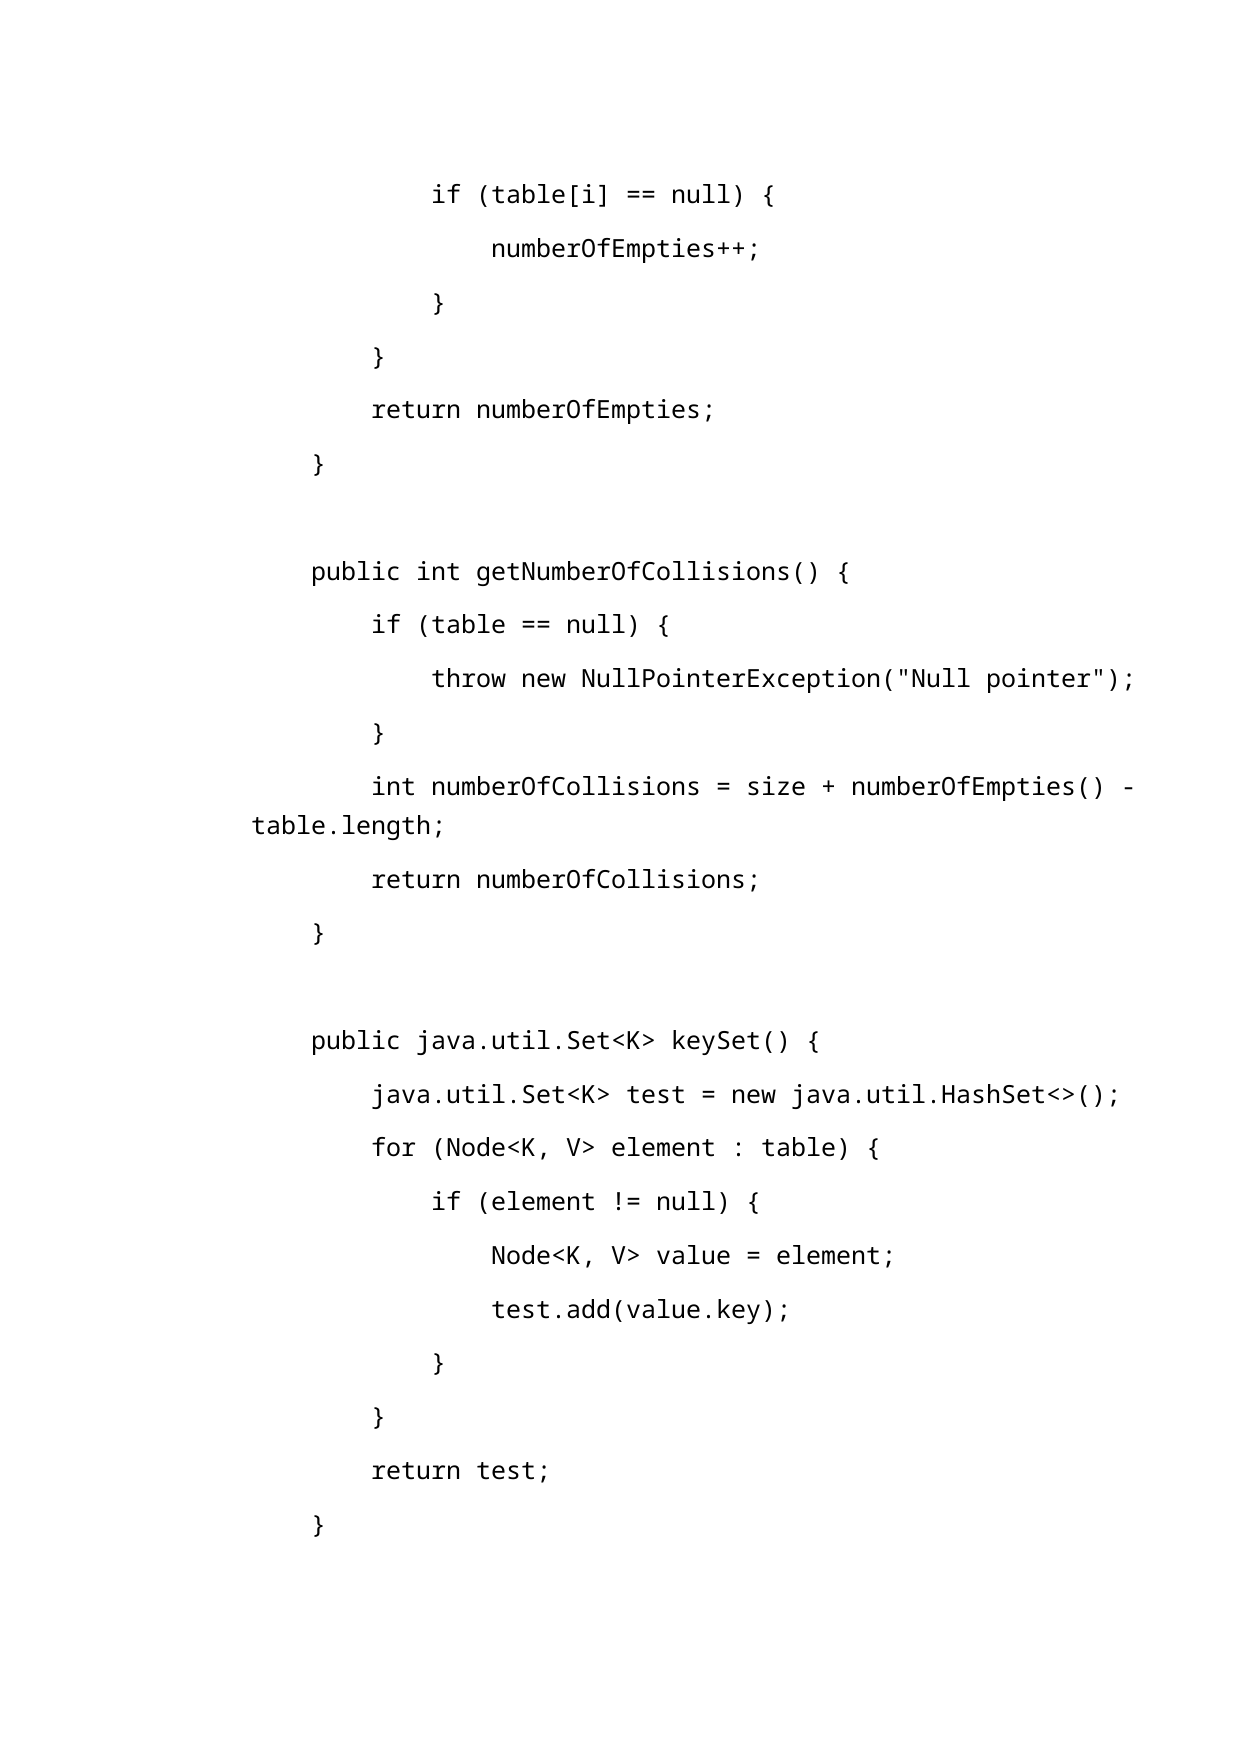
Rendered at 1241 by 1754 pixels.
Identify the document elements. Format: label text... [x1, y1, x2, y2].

text if (element != null) { [251, 1184, 1181, 1218]
text } [251, 338, 1181, 372]
text test.add(value.key); [251, 1291, 1181, 1325]
text } [251, 715, 1181, 749]
text public java.util.Set<K> keySet() { [251, 1023, 1181, 1057]
text for (Node<K, V> element : table) { [251, 1130, 1181, 1164]
text return numberOfCollisions; [251, 861, 1181, 895]
text return test; [251, 1453, 1181, 1487]
text } [251, 1399, 1181, 1433]
text public int getNumberOfCollisions() { [251, 553, 1181, 587]
text numberOfEmpties++; [251, 231, 1181, 265]
text if (table == null) { [251, 607, 1181, 641]
text throw new NullPointerException("Null pointer"); [251, 661, 1181, 695]
text } [251, 1506, 1181, 1540]
text if (table[i] == null) { [251, 177, 1181, 211]
text return numberOfEmpties; [251, 392, 1181, 426]
text } [251, 915, 1181, 949]
text } [251, 285, 1181, 319]
text } [251, 1345, 1181, 1379]
text int numberOfCollisions = size + numberOfEmpties() - table.length; [251, 768, 1181, 842]
text } [251, 446, 1181, 480]
text java.util.Set<K> test = new java.util.HashSet<>(); [251, 1076, 1181, 1110]
text Node<K, V> value = element; [251, 1238, 1181, 1272]
